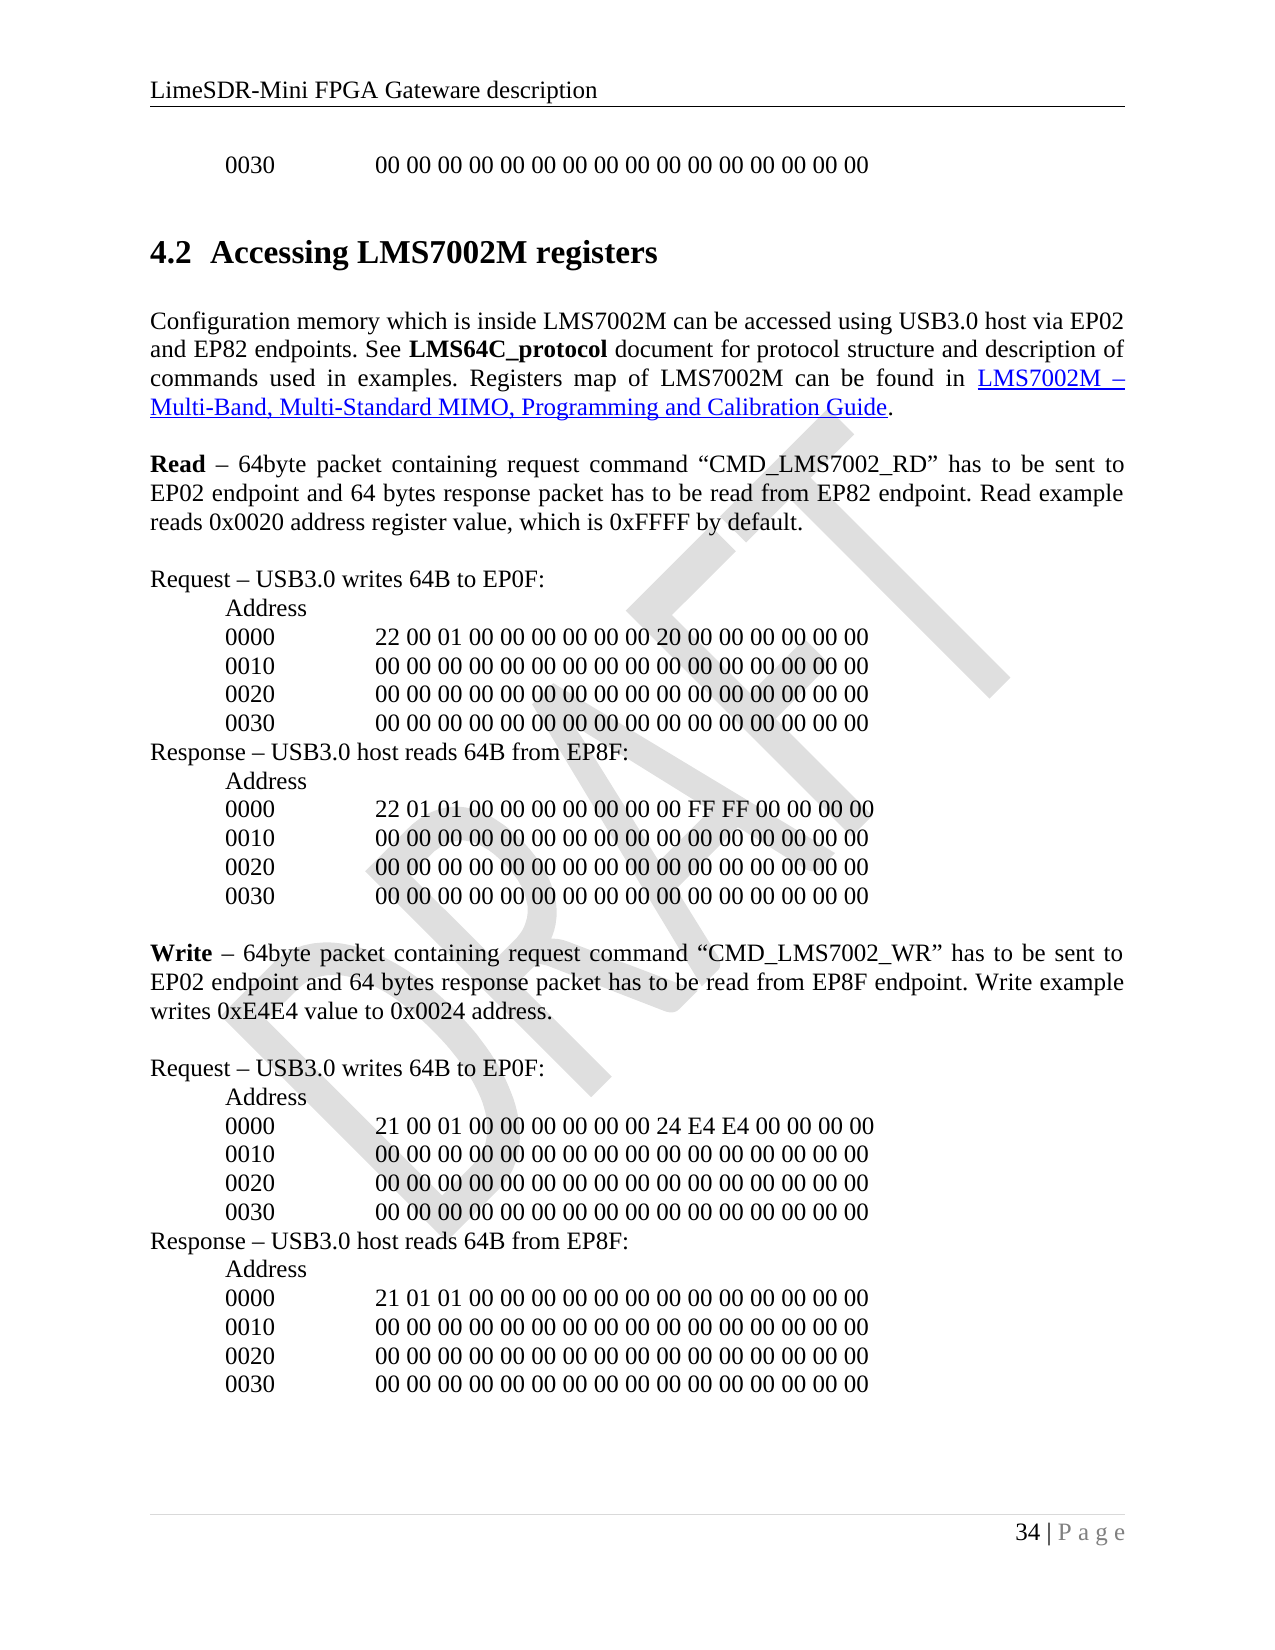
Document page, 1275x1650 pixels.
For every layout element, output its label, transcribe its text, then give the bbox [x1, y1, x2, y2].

text 0030 00 00 00 00 00 00 00 00 00 00 00 00 00 00 00 00 [150, 1197, 1125, 1226]
text 0010 00 00 00 00 00 00 00 00 00 00 00 00 00 00 00 00 [150, 651, 1125, 679]
text Configuration memory which is inside LMS7002M can be accessed using USB3.0 host via EP02 and EP82 endpoints. See LMS64C_protocol document for protocol structure and description of commands used in examples. Registers map of LMS7002M can be found in LMS7002M – Multi-Band, Multi-Standard MIMO, Programming and Calibration Guide. [150, 306, 1125, 421]
text Request – USB3.0 writes 64B to EP0F: [150, 1053, 1125, 1082]
text 0000 22 00 01 00 00 00 00 00 00 20 00 00 00 00 00 00 [150, 622, 1125, 651]
text Write – 64byte packet containing request command “CMD_LMS7002_WR” has to be sent to EP02 endpoint and 64 bytes response packet has to be read from EP8F endpoint. Write example writes 0xE4E4 value to 0x0024 address. [150, 938, 1125, 1024]
text 0030 00 00 00 00 00 00 00 00 00 00 00 00 00 00 00 00 [150, 708, 1125, 737]
text Address [150, 593, 1125, 622]
text 0020 00 00 00 00 00 00 00 00 00 00 00 00 00 00 00 00 [150, 1341, 1125, 1369]
text Address [150, 766, 1125, 794]
text 0000 22 01 01 00 00 00 00 00 00 00 FF FF 00 00 00 00 [150, 794, 1125, 823]
text 0010 00 00 00 00 00 00 00 00 00 00 00 00 00 00 00 00 [150, 1312, 1125, 1341]
text Address [150, 1254, 1125, 1283]
text Read – 64byte packet containing request command “CMD_LMS7002_RD” has to be sent to EP02 endpoint and 64 bytes response packet has to be read from EP82 endpoint. Read example reads 0x0020 address register value, which is 0xFFFF by default. [150, 449, 1125, 536]
text 0030 00 00 00 00 00 00 00 00 00 00 00 00 00 00 00 00 [150, 1369, 1125, 1398]
text Address [150, 1082, 1125, 1111]
text Response – USB3.0 host reads 64B from EP8F: [150, 737, 1125, 766]
text Request – USB3.0 writes 64B to EP0F: [150, 564, 1125, 593]
text 0000 21 01 01 00 00 00 00 00 00 00 00 00 00 00 00 00 [150, 1283, 1125, 1312]
text 0030 00 00 00 00 00 00 00 00 00 00 00 00 00 00 00 00 [150, 150, 1125, 179]
text 0020 00 00 00 00 00 00 00 00 00 00 00 00 00 00 00 00 [150, 852, 1125, 881]
text 0010 00 00 00 00 00 00 00 00 00 00 00 00 00 00 00 00 [150, 823, 1125, 852]
text 0020 00 00 00 00 00 00 00 00 00 00 00 00 00 00 00 00 [150, 679, 1125, 708]
text 0010 00 00 00 00 00 00 00 00 00 00 00 00 00 00 00 00 [150, 1139, 1125, 1168]
text 0030 00 00 00 00 00 00 00 00 00 00 00 00 00 00 00 00 [150, 881, 1125, 909]
subtitle Accessing LMS7002M registers [150, 232, 1125, 271]
text 0000 21 00 01 00 00 00 00 00 00 24 E4 E4 00 00 00 00 [150, 1111, 1125, 1139]
text 0020 00 00 00 00 00 00 00 00 00 00 00 00 00 00 00 00 [150, 1168, 1125, 1197]
text Response – USB3.0 host reads 64B from EP8F: [150, 1226, 1125, 1254]
